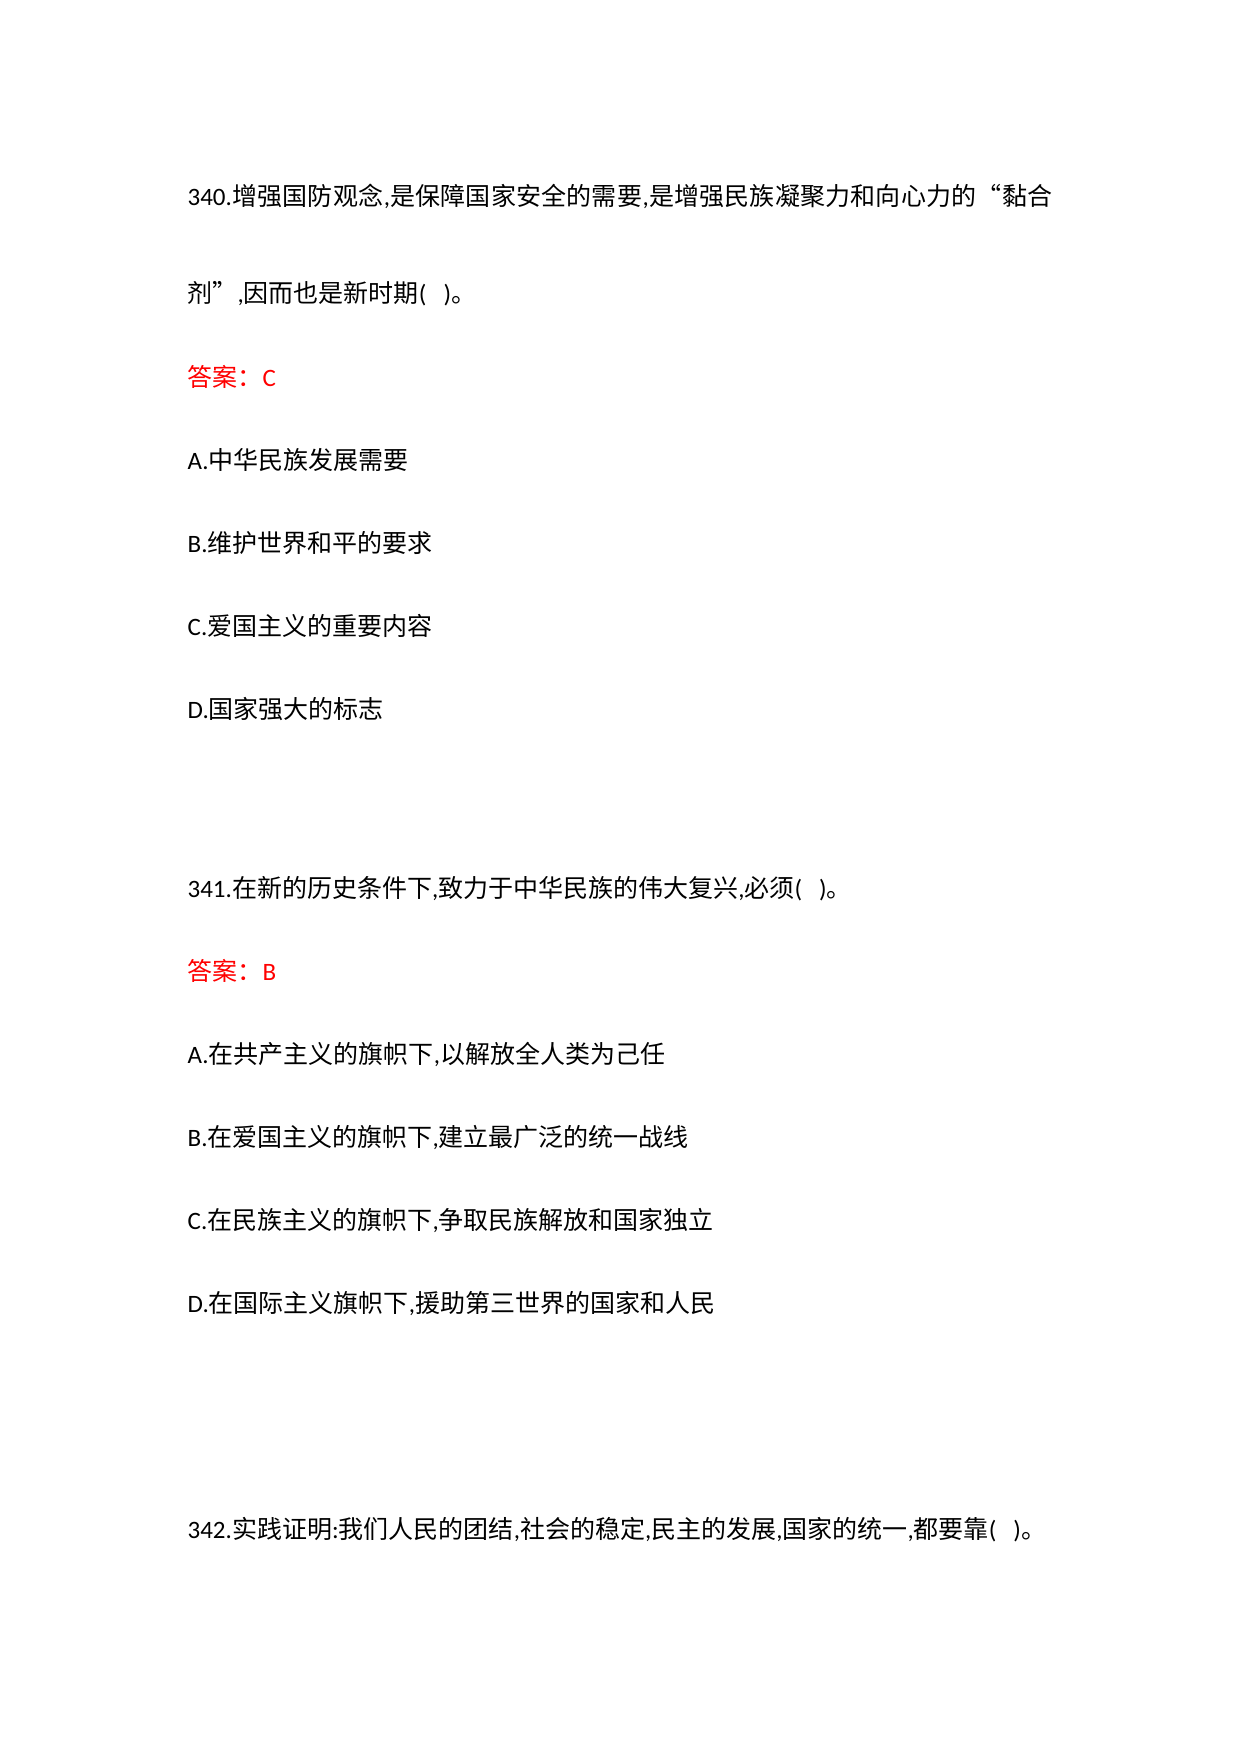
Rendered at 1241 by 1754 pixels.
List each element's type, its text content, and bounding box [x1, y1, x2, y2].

list 答案：B [187, 937, 1053, 1002]
list C.爱国主义的重要内容 [187, 592, 1053, 657]
list B.在爱国主义的旗帜下,建立最广泛的统一战线 [187, 1103, 1053, 1168]
list 340.增强国防观念,是保障国家安全的需要,是增强民族凝聚力和向心力的“黏合剂”,因而也是新时期( )。 [187, 162, 1053, 324]
list A.在共产主义的旗帜下,以解放全人类为己任 [187, 1020, 1053, 1085]
list 342.实践证明:我们人民的团结,社会的稳定,民主的发展,国家的统一,都要靠( )。 [187, 1496, 1053, 1561]
list D.在国际主义旗帜下,援助第三世界的国家和人民 [187, 1269, 1053, 1334]
list 答案：C [187, 343, 1053, 408]
list A.中华民族发展需要 [187, 426, 1053, 491]
list 341.在新的历史条件下,致力于中华民族的伟大复兴,必须( )。 [187, 854, 1053, 919]
list B.维护世界和平的要求 [187, 509, 1053, 574]
list C.在民族主义的旗帜下,争取民族解放和国家独立 [187, 1186, 1053, 1251]
list D.国家强大的标志 [187, 675, 1053, 740]
